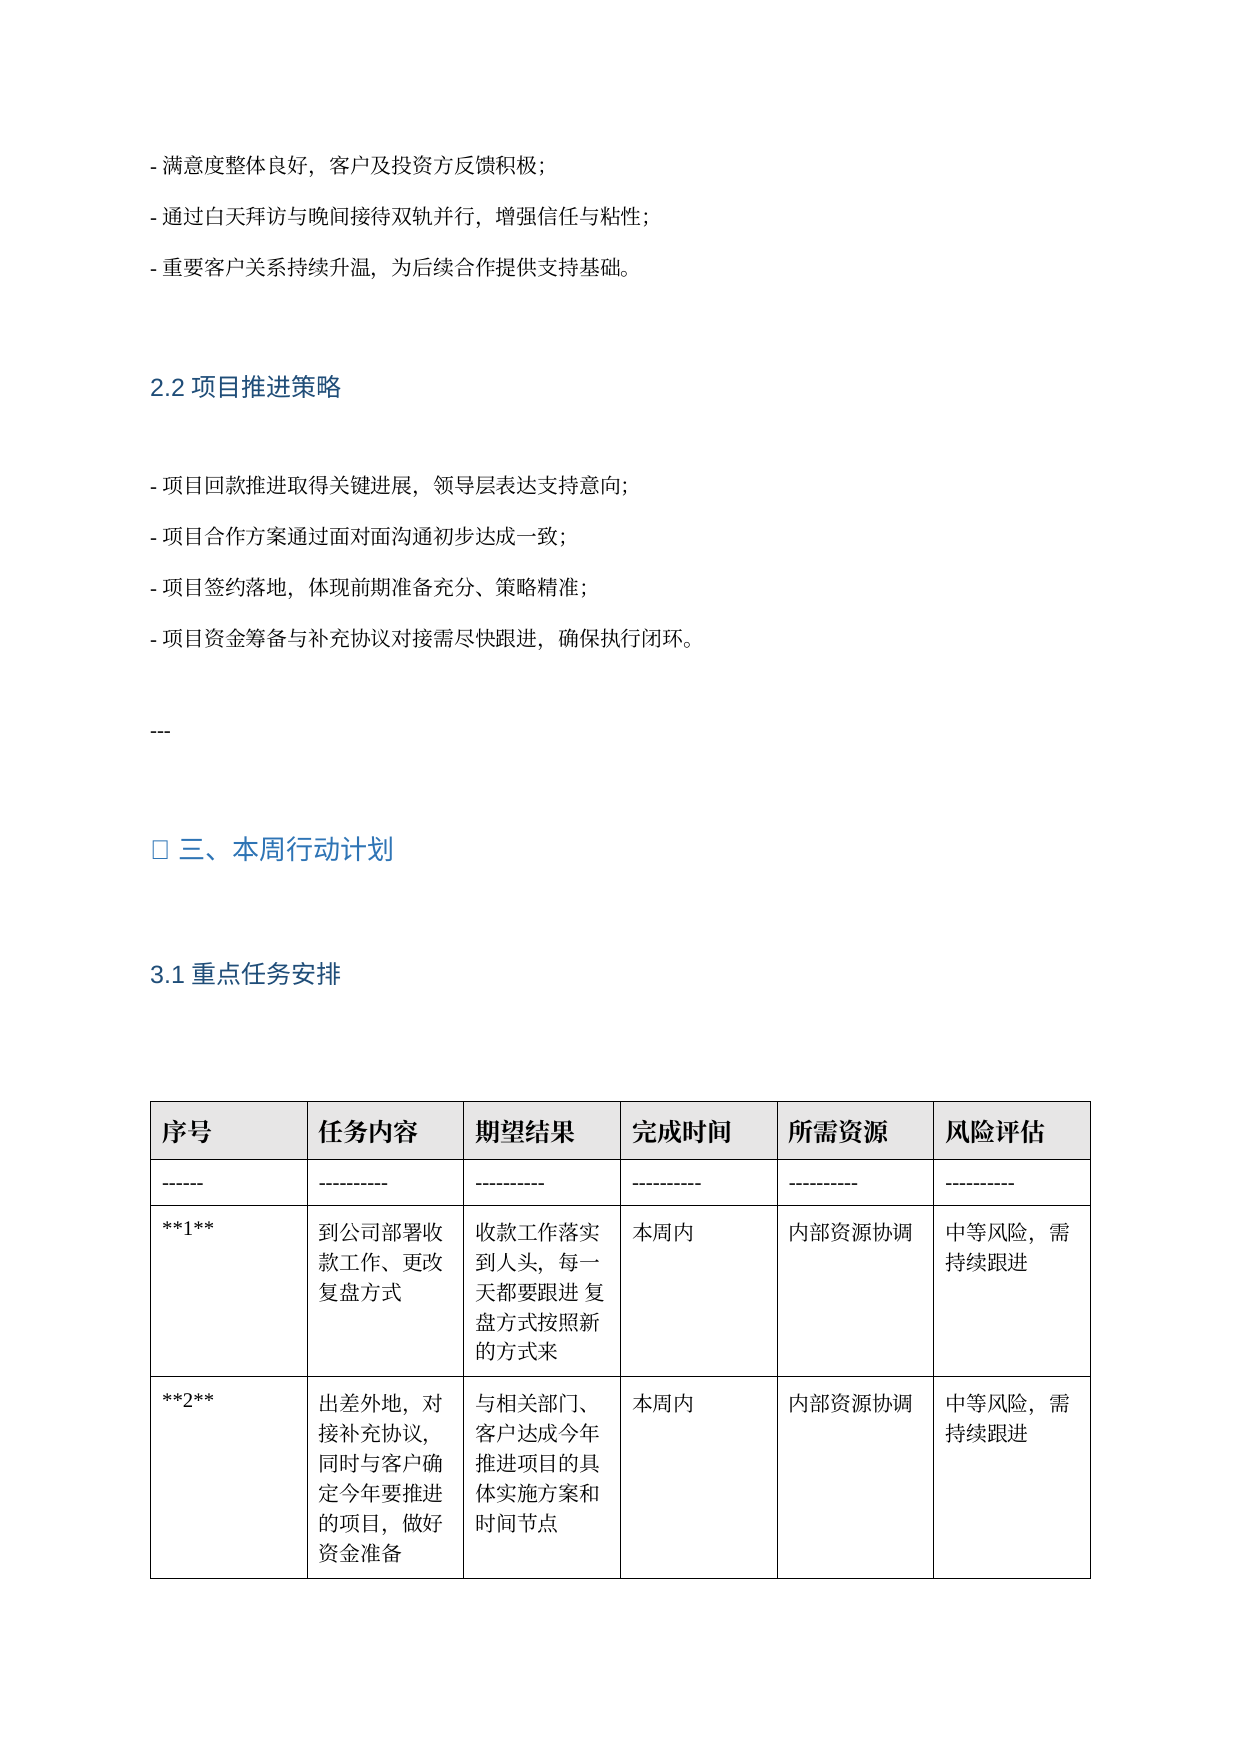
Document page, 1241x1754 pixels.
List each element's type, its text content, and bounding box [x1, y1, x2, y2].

table_cell ---------- [308, 1160, 463, 1205]
table_cell 出差外地，对接补充协议，同时与客户确定今年要推进的项目，做好资金准备 [308, 1377, 463, 1577]
table_header 任务内容 [308, 1102, 463, 1159]
text - 项目签约落地，体现前期准备充分、策略精准； [150, 571, 1090, 601]
subtitle 2.2 项目推进策略 [150, 368, 1090, 404]
text - 项目资金筹备与补充协议对接需尽快跟进，确保执行闭环。 [150, 622, 1090, 652]
table_header 序号 [151, 1102, 307, 1159]
table_cell 本周内 [621, 1377, 777, 1577]
table_header 完成时间 [621, 1102, 777, 1159]
table_cell ---------- [621, 1160, 777, 1205]
text --- [150, 718, 1090, 742]
table_header 风险评估 [934, 1102, 1090, 1159]
table_cell 本周内 [621, 1206, 777, 1376]
table_header 所需资源 [778, 1102, 933, 1159]
text - 项目回款推进取得关键进展，领导层表达支持意向； [150, 470, 1090, 500]
text - 通过白天拜访与晚间接待双轨并行，增强信任与粘性； [150, 201, 1090, 231]
table_cell 收款工作落实到人头，每一天都要跟进 复盘方式按照新的方式来 [464, 1206, 620, 1376]
table_cell 内部资源协调 [778, 1377, 933, 1577]
subtitle 3.1 重点任务安排 [150, 954, 1090, 990]
table_cell ------ [151, 1160, 307, 1205]
table_header 期望结果 [464, 1102, 620, 1159]
table_cell ---------- [934, 1160, 1090, 1205]
table_cell 中等风险，需持续跟进 [934, 1377, 1090, 1577]
table_cell 中等风险，需持续跟进 [934, 1206, 1090, 1376]
text - 项目合作方案通过面对面沟通初步达成一致； [150, 521, 1090, 551]
table_cell 与相关部门、客户达成今年推进项目的具体实施方案和时间节点 [464, 1377, 620, 1577]
text - 重要客户关系持续升温，为后续合作提供支持基础。 [150, 251, 1090, 281]
table_cell ---------- [778, 1160, 933, 1205]
table_cell **1** [151, 1206, 307, 1376]
subtitle 🎯 三、本周行动计划 [150, 828, 1090, 868]
table_cell ---------- [464, 1160, 620, 1205]
table_cell 内部资源协调 [778, 1206, 933, 1376]
table_cell 到公司部署收款工作、更改复盘方式 [308, 1206, 463, 1376]
table_cell **2** [151, 1377, 307, 1577]
text - 满意度整体良好，客户及投资方反馈积极； [150, 150, 1090, 180]
